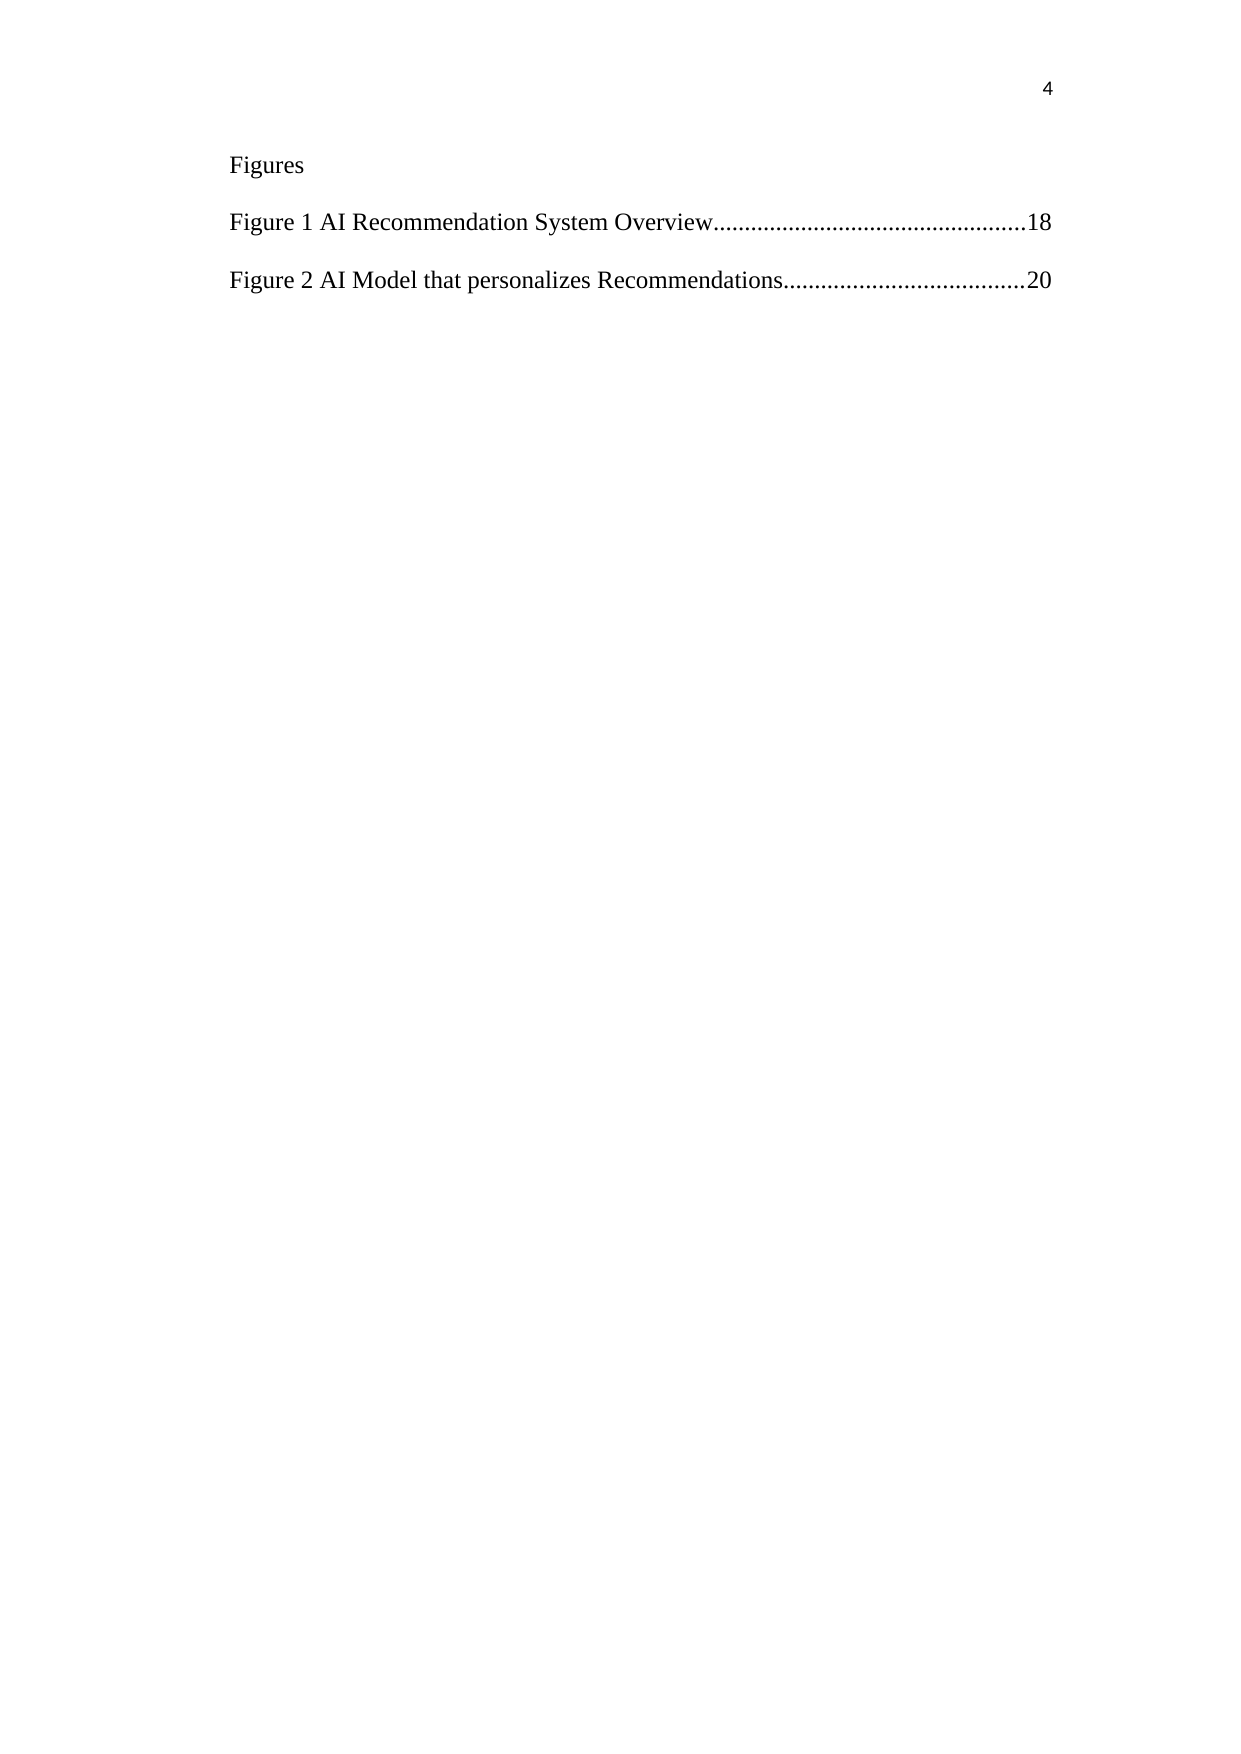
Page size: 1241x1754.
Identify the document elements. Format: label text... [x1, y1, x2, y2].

text Figure 1 AI Recommendation System Overview 18 [229, 207, 1053, 236]
text Figures [229, 150, 1053, 179]
text Figure 2 AI Model that personalizes Recommendations 20 [229, 265, 1053, 294]
